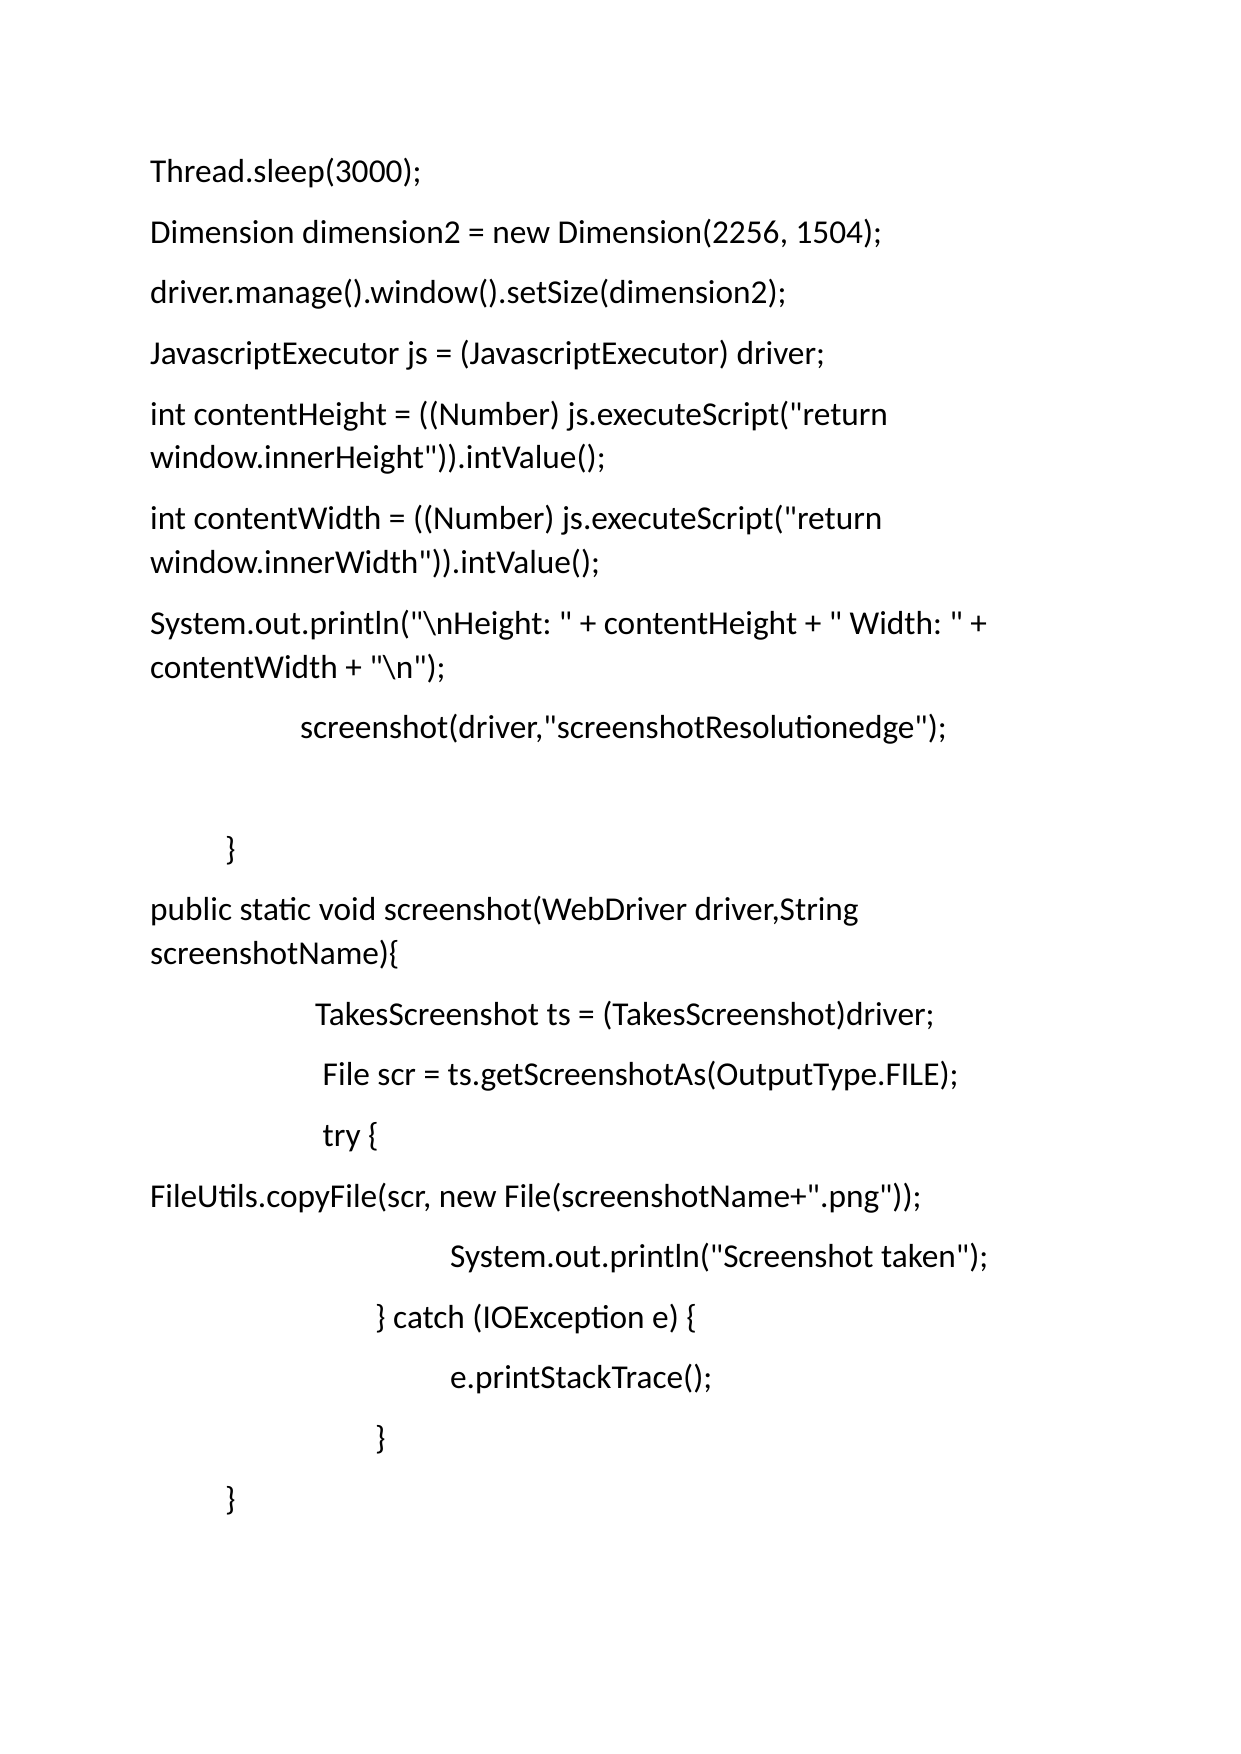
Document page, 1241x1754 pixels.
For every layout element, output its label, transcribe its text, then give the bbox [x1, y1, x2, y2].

text TakesScreenshot ts = (TakesScreenshot)driver; [150, 993, 1090, 1033]
text Dimension dimension2 = new Dimension(2256, 1504); [150, 211, 1090, 251]
text try { [150, 1114, 1090, 1155]
text public static void screenshot(WebDriver driver,String screenshotName){ [150, 888, 1090, 973]
text driver.manage().window().setSize(dimension2); [150, 271, 1090, 312]
text } [150, 827, 1090, 868]
text e.printStackTrace(); [150, 1356, 1090, 1397]
text System.out.println("\nHeight: " + contentHeight + " Width: " + contentWidth + "\n"); [150, 602, 1090, 686]
text JavascriptExecutor js = (JavascriptExecutor) driver; [150, 332, 1090, 373]
text } [150, 1478, 1090, 1518]
text Thread.sleep(3000); [150, 150, 1090, 191]
text int contentHeight = ((Number) js.executeScript("return window.innerHeight")).intValue(); [150, 392, 1090, 477]
text } [150, 1417, 1090, 1458]
text File scr = ts.getScreenshotAs(OutputType.FILE); [150, 1053, 1090, 1094]
text System.out.println("Screenshot taken"); [150, 1235, 1090, 1276]
text FileUtils.copyFile(scr, new File(screenshotName+".png")); [150, 1174, 1090, 1215]
text } catch (IOException e) { [150, 1296, 1090, 1337]
text screenshot(driver,"screenshotResolutionedge"); [150, 706, 1090, 747]
text int contentWidth = ((Number) js.executeScript("return window.innerWidth")).intValue(); [150, 497, 1090, 582]
